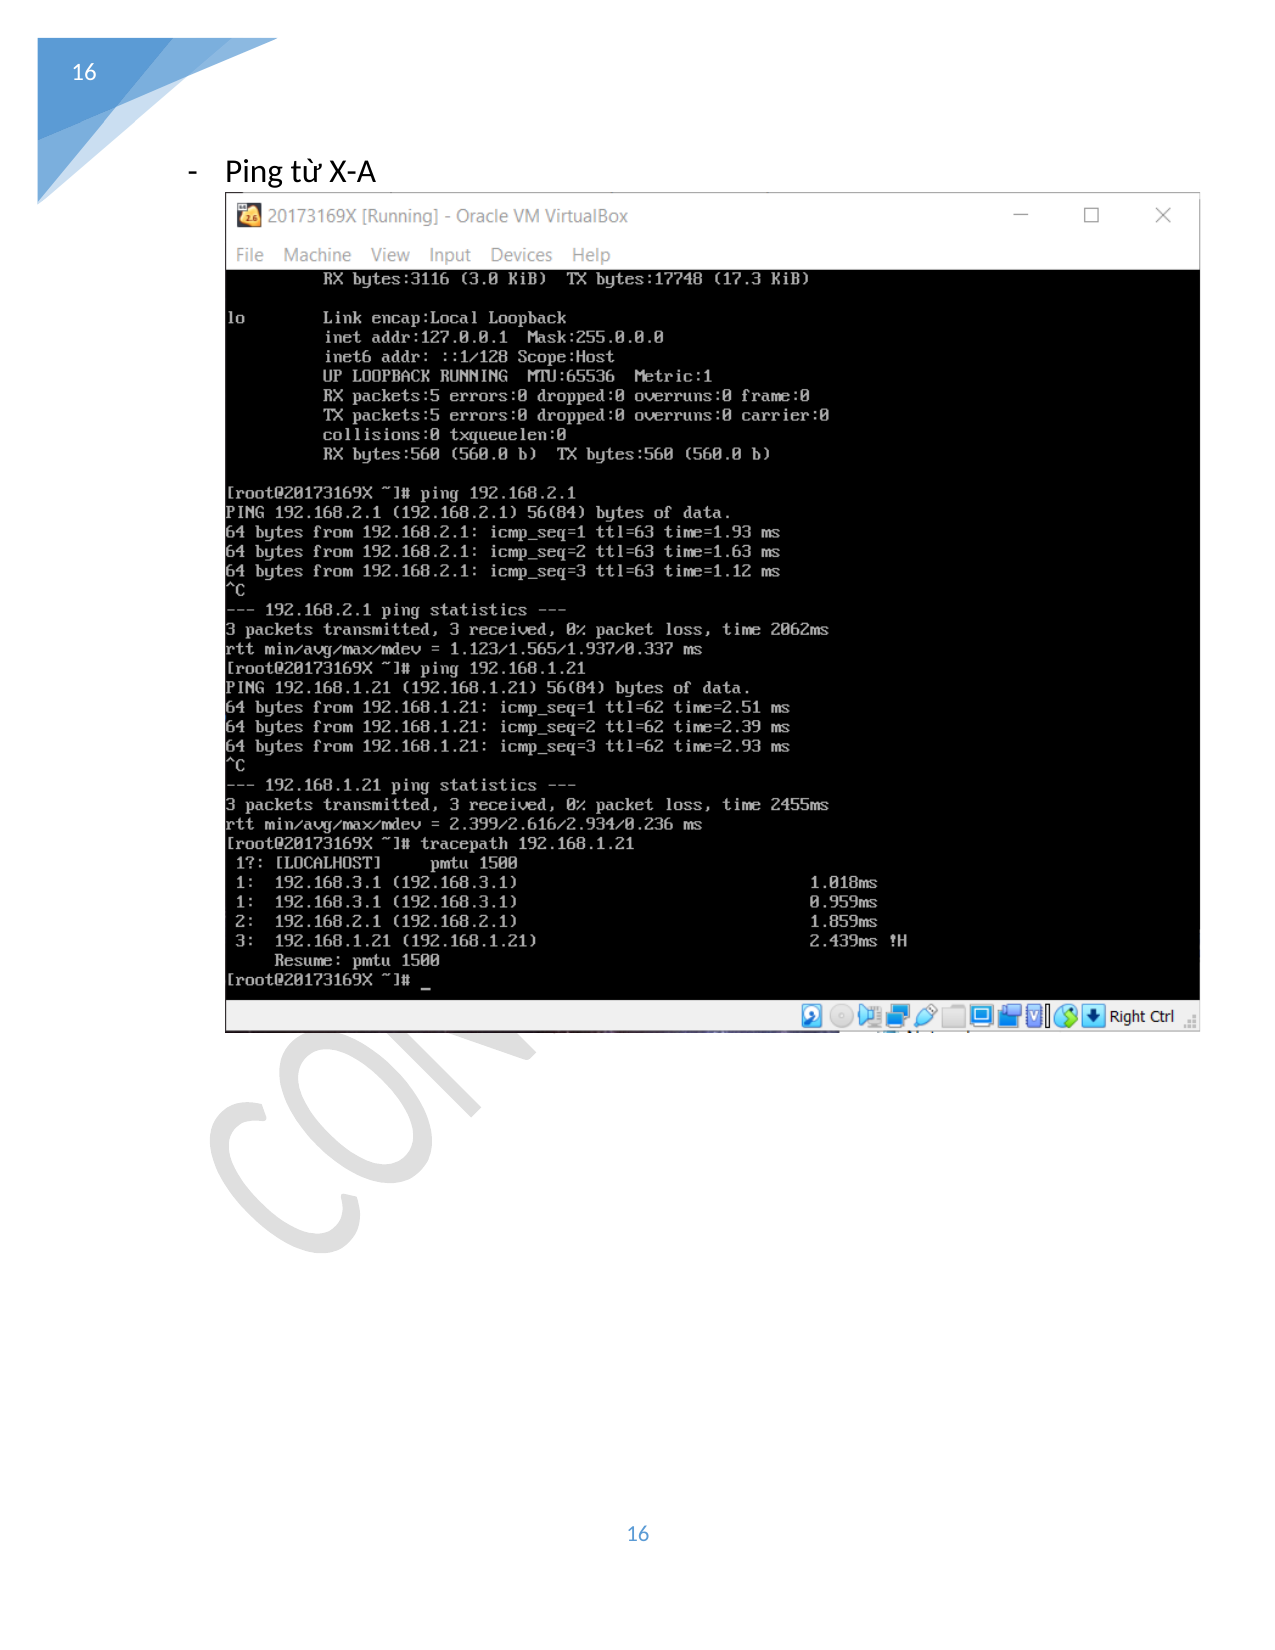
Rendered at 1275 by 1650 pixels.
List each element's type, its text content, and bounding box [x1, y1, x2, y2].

picture [225, 192, 1200, 1033]
picture [37, 37, 279, 206]
